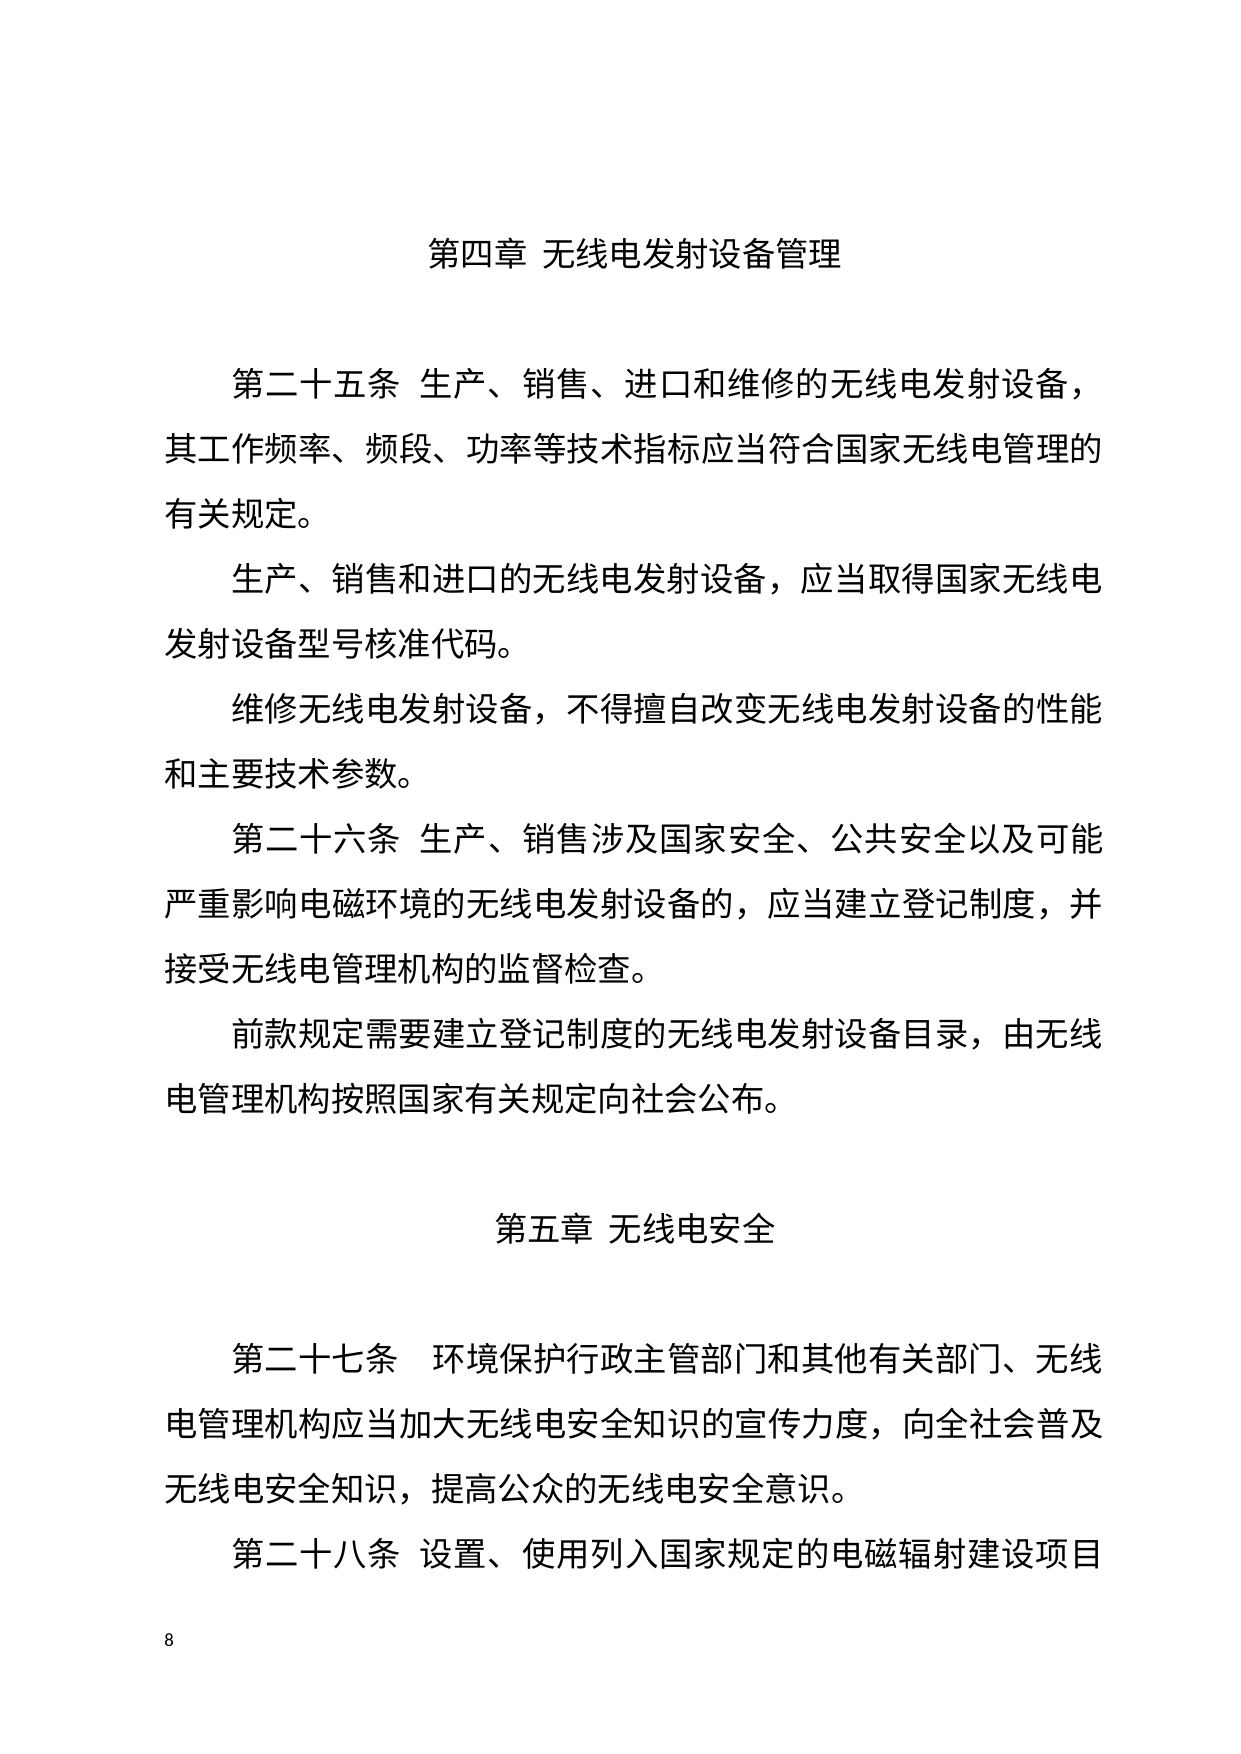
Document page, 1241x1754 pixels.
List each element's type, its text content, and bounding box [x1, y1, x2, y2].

text 第二十六条 生产、销售涉及国家安全、公共安全以及可能严重影响电磁环境的无线电发射设备的，应当建立登记制度，并接受无线电管理机构的监督检查。 [164, 804, 1105, 999]
text 生产、销售和进口的无线电发射设备，应当取得国家无线电发射设备型号核准代码。 [164, 544, 1105, 674]
text 维修无线电发射设备，不得擅自改变无线电发射设备的性能和主要技术参数。 [164, 674, 1105, 804]
text 第二十五条 生产、销售、进口和维修的无线电发射设备，其工作频率、频段、功率等技术指标应当符合国家无线电管理的有关规定。 [164, 349, 1105, 544]
text 第二十七条 环境保护行政主管部门和其他有关部门、无线电管理机构应当加大无线电安全知识的宣传力度，向全社会普及无线电安全知识，提高公众的无线电安全意识。 [164, 1324, 1105, 1519]
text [164, 1519, 1105, 1584]
text 第四章 无线电发射设备管理 [164, 219, 1105, 284]
text 第五章 无线电安全 [164, 1194, 1105, 1259]
text 前款规定需要建立登记制度的无线电发射设备目录，由无线电管理机构按照国家有关规定向社会公布。 [164, 999, 1105, 1129]
